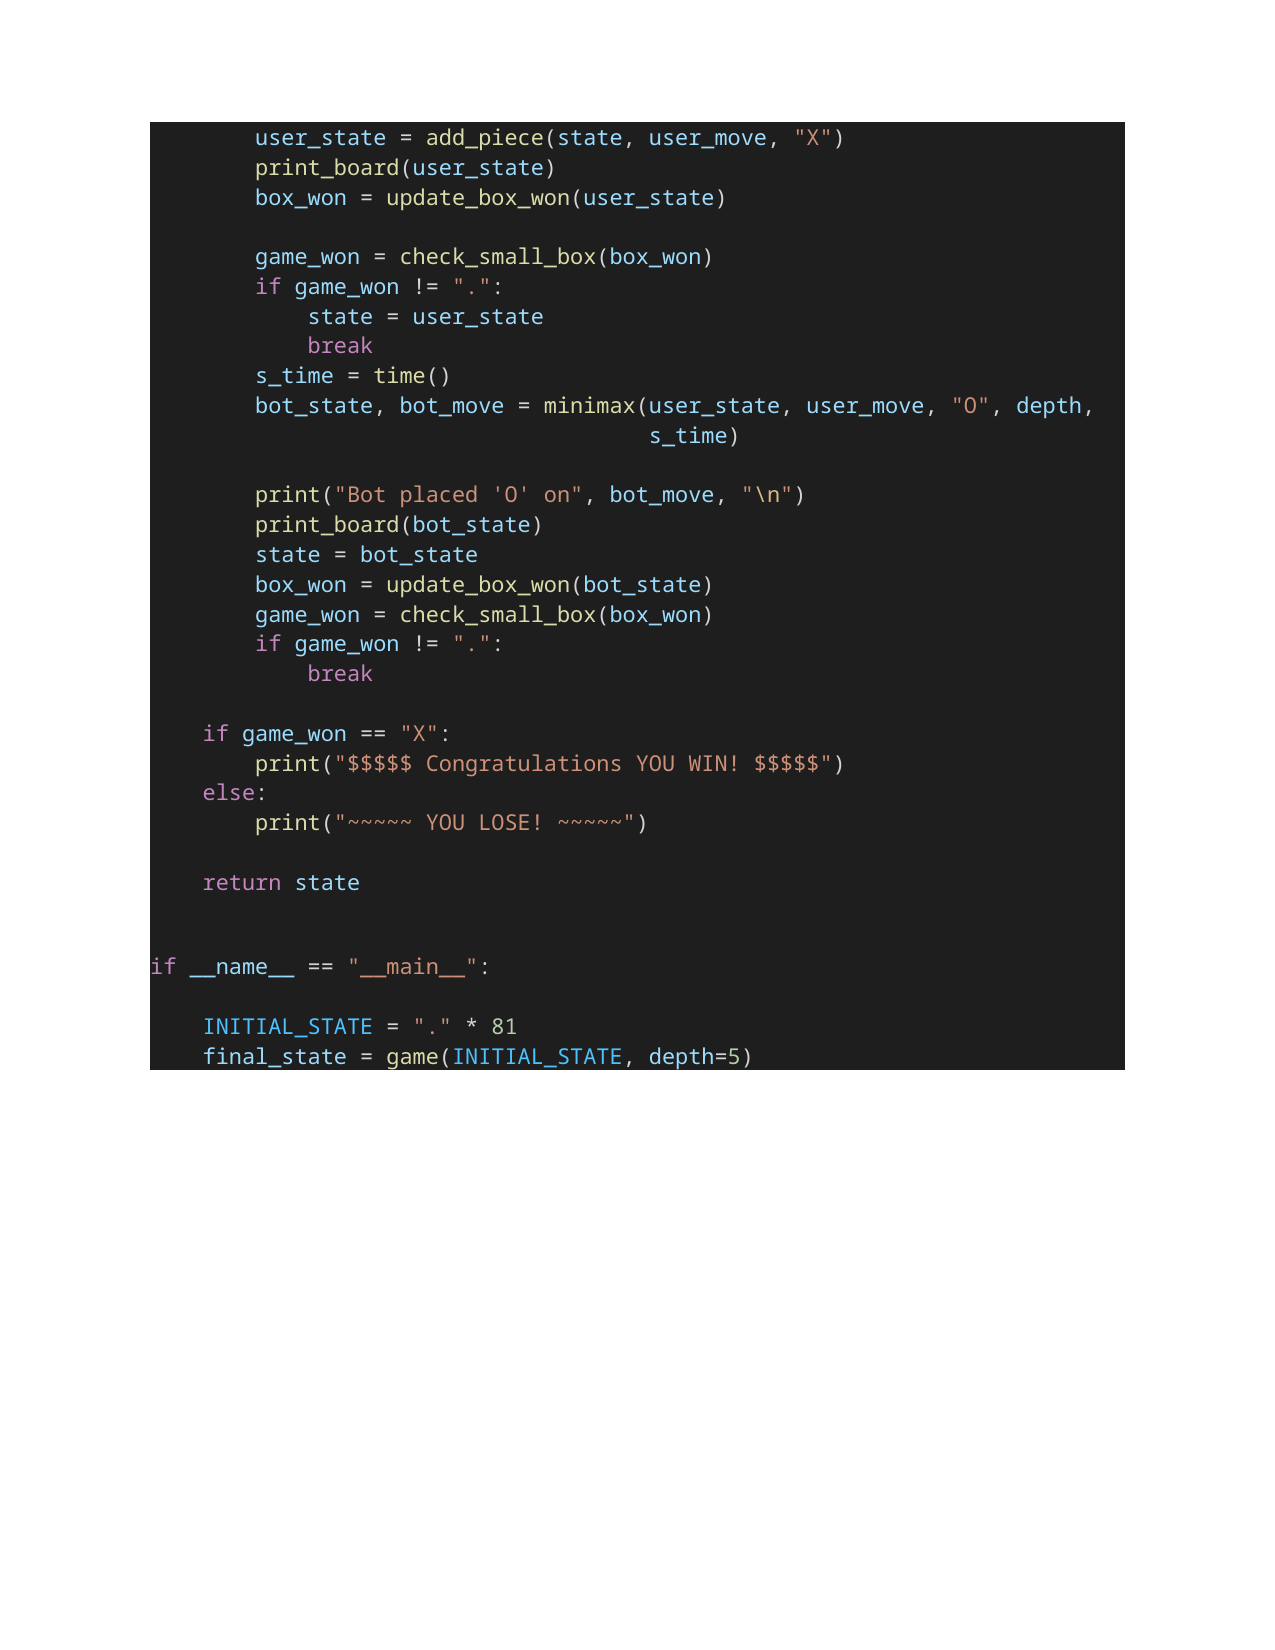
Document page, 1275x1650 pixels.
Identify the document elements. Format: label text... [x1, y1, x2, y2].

text if game_won != ".": [150, 628, 1125, 658]
text if __name__ == "__main__": [150, 951, 1125, 981]
text if game_won != ".": [150, 271, 1125, 301]
text print("$$$$$ Congratulations YOU WIN! $$$$$") [150, 747, 1125, 777]
text print("Bot placed 'O' on", bot_move, "\n") [150, 479, 1125, 509]
text state = bot_state [150, 539, 1125, 569]
text if game_won == "X": [150, 718, 1125, 747]
text print("~~~~~ YOU LOSE! ~~~~~") [150, 807, 1125, 837]
text bot_state, bot_move = minimax(user_state, user_move, "O", depth, [150, 390, 1125, 420]
text box_won = update_box_won(user_state) [150, 181, 1125, 211]
text break [150, 658, 1125, 688]
text user_state = add_piece(state, user_move, "X") [150, 122, 1125, 152]
text game_won = check_small_box(box_won) [150, 241, 1125, 271]
text s_time = time() [150, 360, 1125, 390]
text INITIAL_STATE = "." * 81 [150, 1011, 1125, 1041]
text state = user_state [150, 301, 1125, 330]
text print_board(user_state) [150, 152, 1125, 181]
text else: [150, 777, 1125, 807]
text break [150, 330, 1125, 360]
text box_won = update_box_won(bot_state) [150, 569, 1125, 598]
text print_board(bot_state) [150, 509, 1125, 539]
text final_state = game(INITIAL_STATE, depth=5) [150, 1041, 1125, 1070]
text game_won = check_small_box(box_won) [150, 598, 1125, 628]
text s_time) [150, 420, 1125, 449]
text return state [150, 867, 1125, 896]
